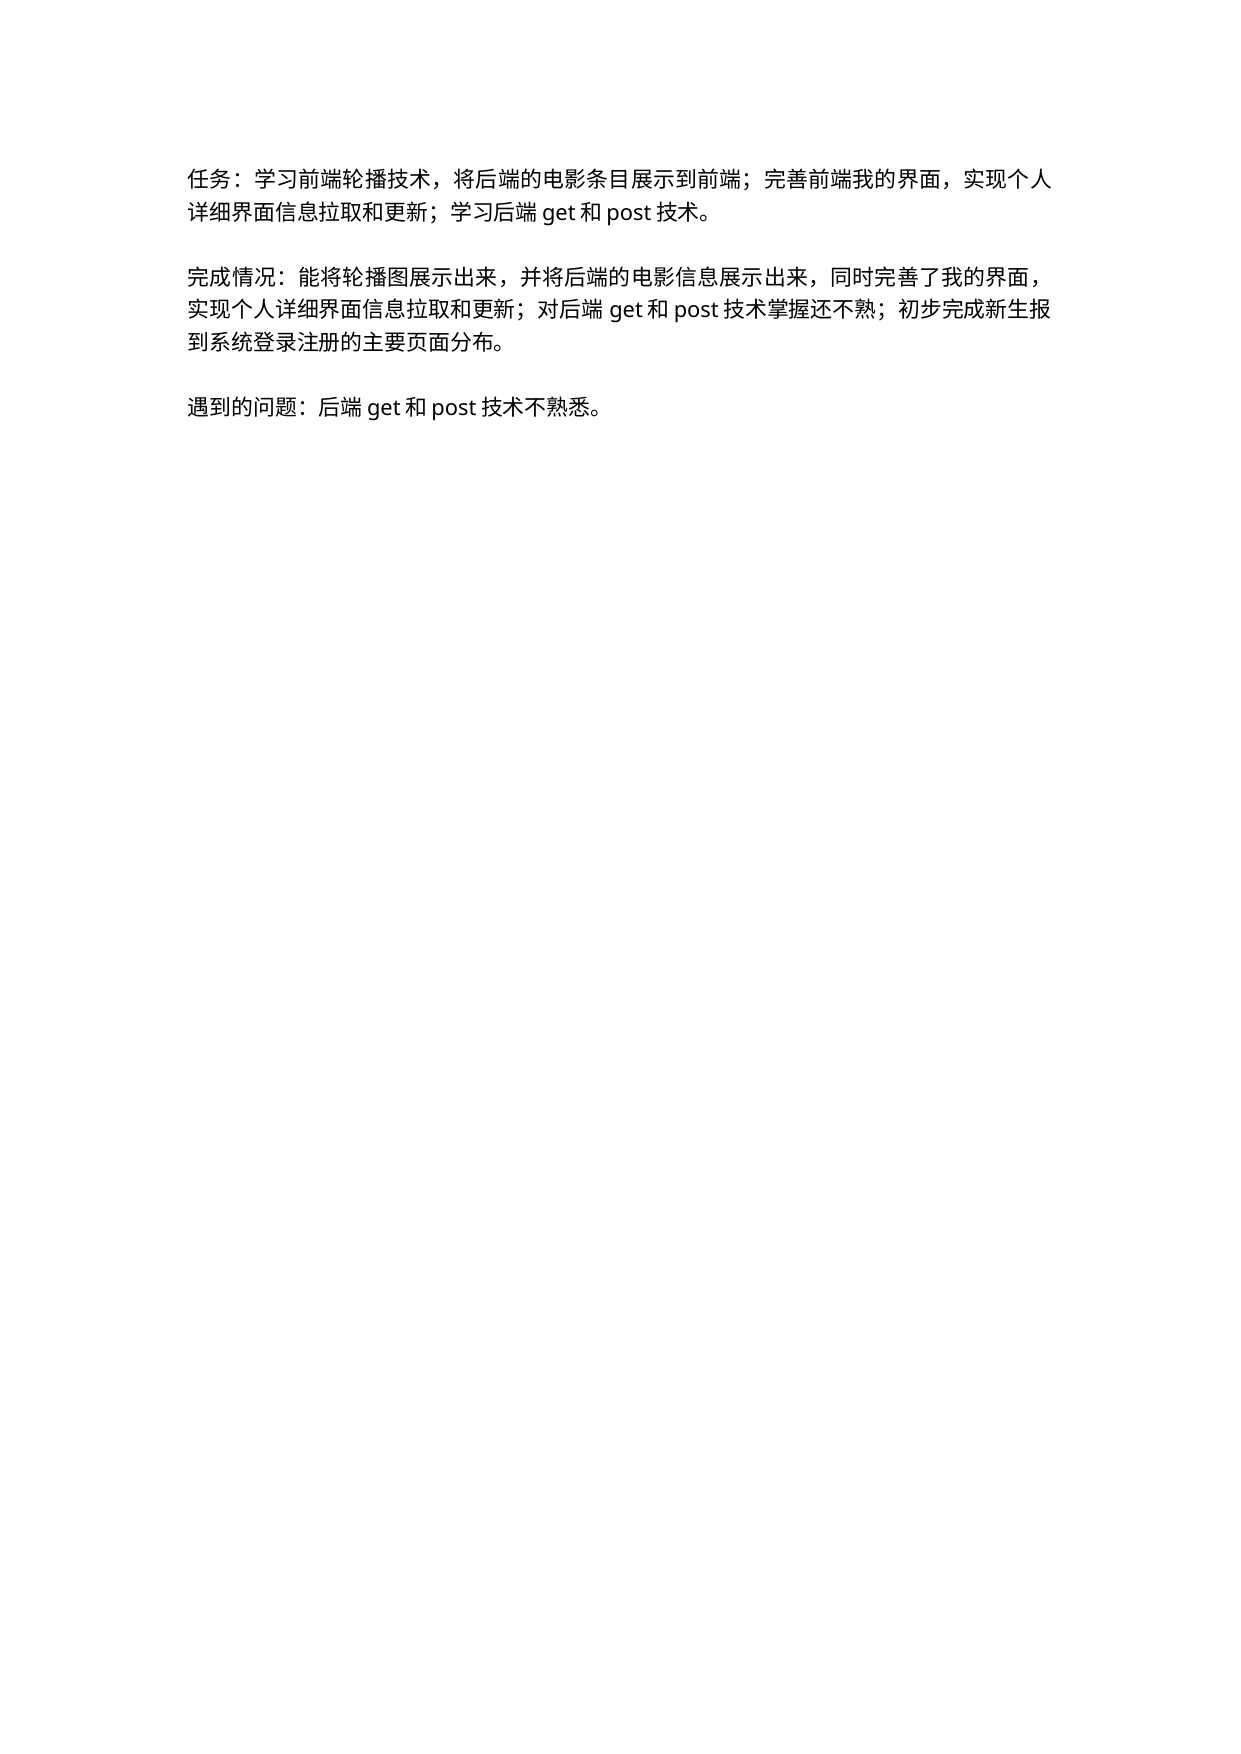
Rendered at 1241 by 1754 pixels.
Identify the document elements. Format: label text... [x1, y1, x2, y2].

text 遇到的问题：后端get和post技术不熟悉。 [187, 389, 1053, 422]
text 完成情况：能将轮播图展示出来，并将后端的电影信息展示出来，同时完善了我的界面，实现个人详细界面信息拉取和更新；对后端get和post技术掌握还不熟；初步完成新生报到系统登录注册的主要页面分布。 [187, 259, 1053, 357]
text 任务：学习前端轮播技术，将后端的电影条目展示到前端；完善前端我的界面，实现个人详细界面信息拉取和更新；学习后端get和post技术。 [187, 162, 1053, 227]
